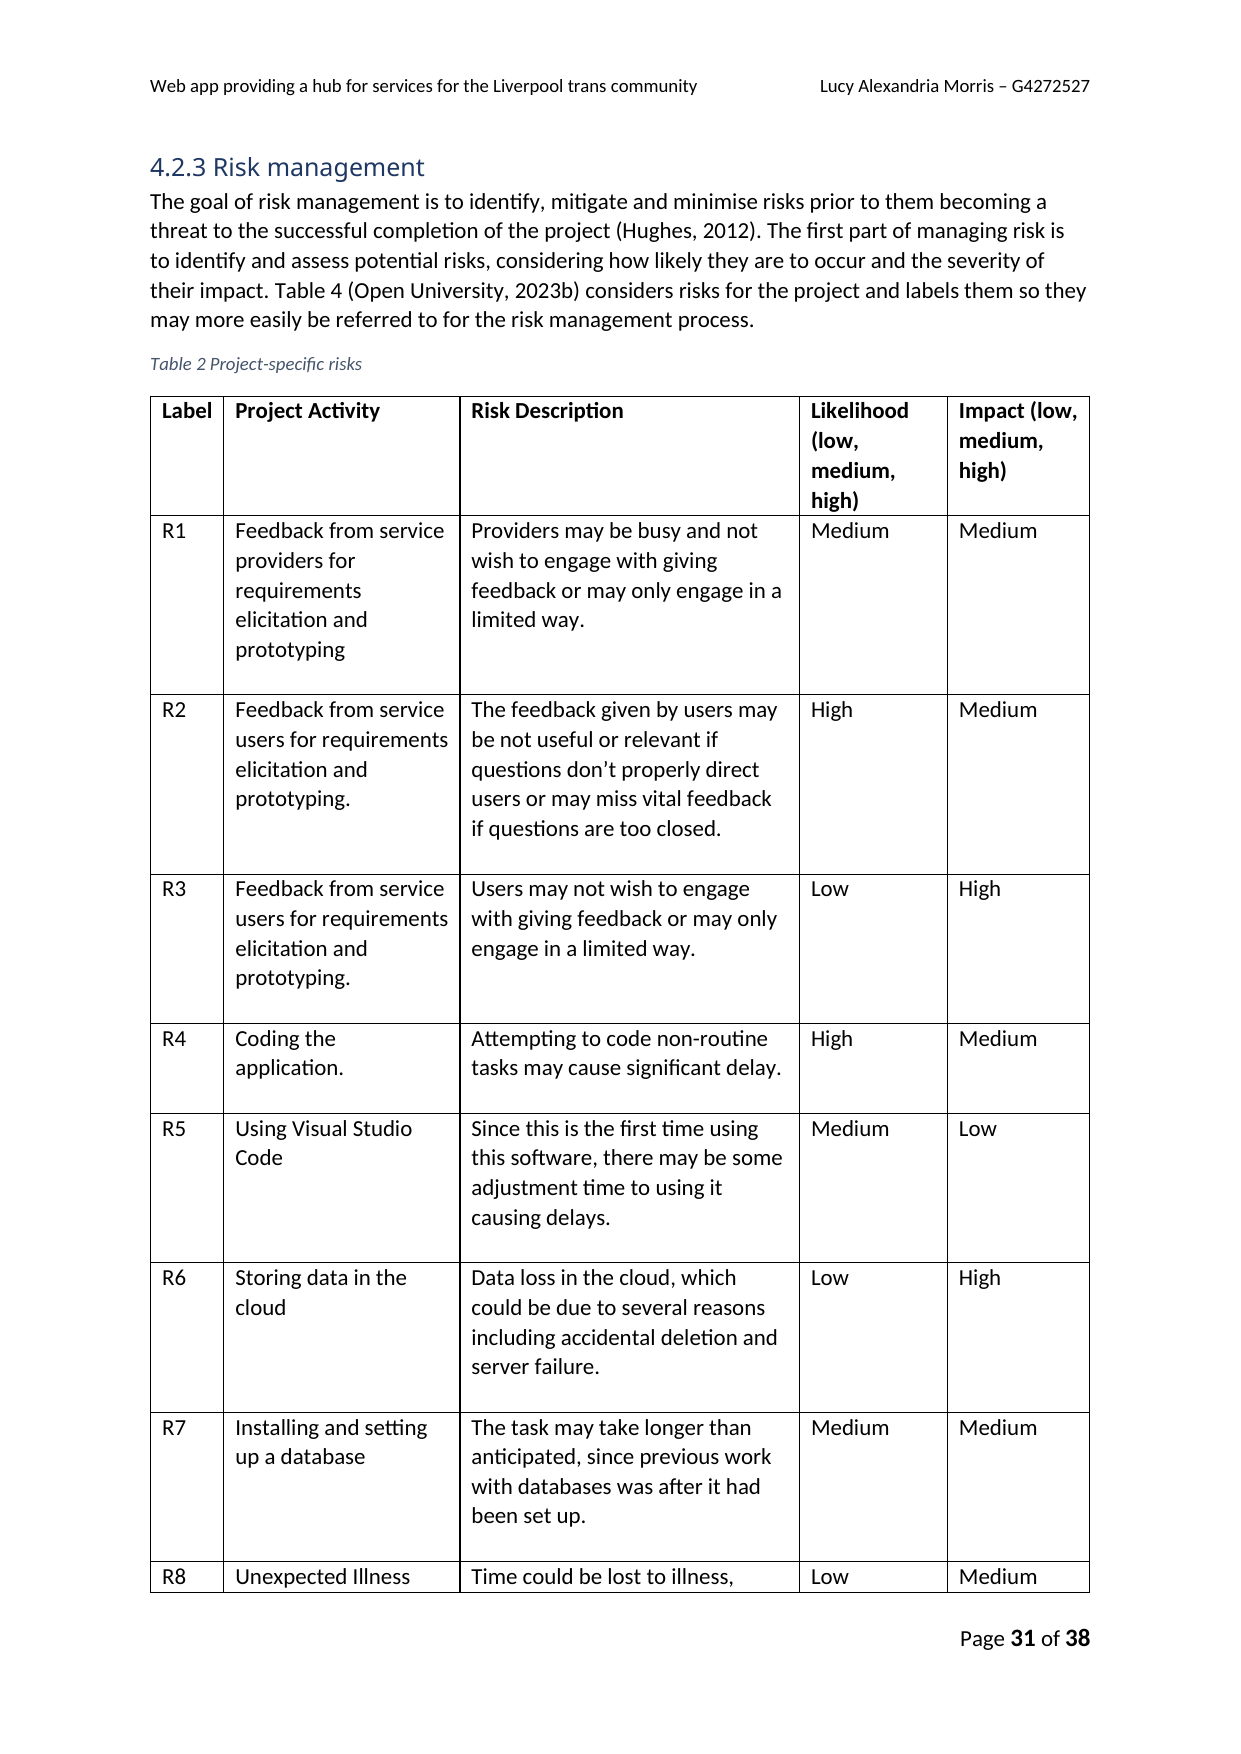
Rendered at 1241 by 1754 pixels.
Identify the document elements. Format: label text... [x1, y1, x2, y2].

table_cell High [948, 1263, 1089, 1412]
table_cell R3 [151, 875, 223, 1023]
table_cell Storing data in the cloud [224, 1263, 459, 1412]
table_cell Feedback from service providers for requirements elicitation and prototyping [224, 516, 459, 694]
table_header Impact (low, medium, high) [948, 397, 1089, 515]
table_cell Low [948, 1114, 1089, 1262]
table_header Project Activity [224, 397, 459, 515]
table_cell Low [800, 875, 947, 1023]
table_cell Time could be lost to illness, including potentially at a critical time such as in the run up to a TMA deadline. [461, 1562, 799, 1592]
table_cell R5 [151, 1114, 223, 1262]
table_cell Attempting to code non-routine tasks may cause significant delay. [461, 1024, 799, 1113]
table_cell Medium [800, 1413, 947, 1561]
table_cell Providers may be busy and not wish to engage with giving feedback or may only engage in a limited way. [461, 516, 799, 694]
table_cell Using Visual Studio Code [224, 1114, 459, 1262]
table_cell Medium [948, 1024, 1089, 1113]
table_cell Installing and setting up a database [224, 1413, 459, 1561]
table_cell Data loss in the cloud, which could be due to several reasons including accidental deletion and server failure. [461, 1263, 799, 1412]
table_cell Low [800, 1263, 947, 1412]
table_cell Since this is the first time using this software, there may be some adjustment time to using it causing delays. [461, 1114, 799, 1262]
table_cell R8 [151, 1562, 223, 1592]
table_header Label [151, 397, 223, 515]
table_cell Feedback from service users for requirements elicitation and prototyping. [224, 875, 459, 1023]
table_cell Medium [948, 695, 1089, 873]
table_cell Unexpected Illness [224, 1562, 459, 1592]
table_cell High [800, 695, 947, 873]
table_cell The task may take longer than anticipated, since previous work with databases was after it had been set up. [461, 1413, 799, 1561]
table_cell Medium [800, 1114, 947, 1262]
table_cell R1 [151, 516, 223, 694]
table_header Likelihood (low, medium, high) [800, 397, 947, 515]
table_cell R7 [151, 1413, 223, 1561]
table_cell Medium [948, 1562, 1089, 1592]
table_cell Low [800, 1562, 947, 1592]
table_cell Users may not wish to engage with giving feedback or may only engage in a limited way. [461, 875, 799, 1023]
table_cell Medium [800, 516, 947, 694]
table_cell R2 [151, 695, 223, 873]
table_cell Medium [948, 516, 1089, 694]
table_cell The feedback given by users may be not useful or relevant if questions don’t properly direct users or may miss vital feedback if questions are too closed. [461, 695, 799, 873]
table_cell High [800, 1024, 947, 1113]
table_cell Feedback from service users for requirements elicitation and prototyping. [224, 695, 459, 873]
table_cell Medium [948, 1413, 1089, 1561]
table_header Risk Description [461, 397, 799, 515]
table_cell High [948, 875, 1089, 1023]
subtitle 4.2.3 Risk management [150, 150, 1090, 184]
table_cell R4 [151, 1024, 223, 1113]
table_cell R6 [151, 1263, 223, 1412]
table_cell Coding the application. [224, 1024, 459, 1113]
